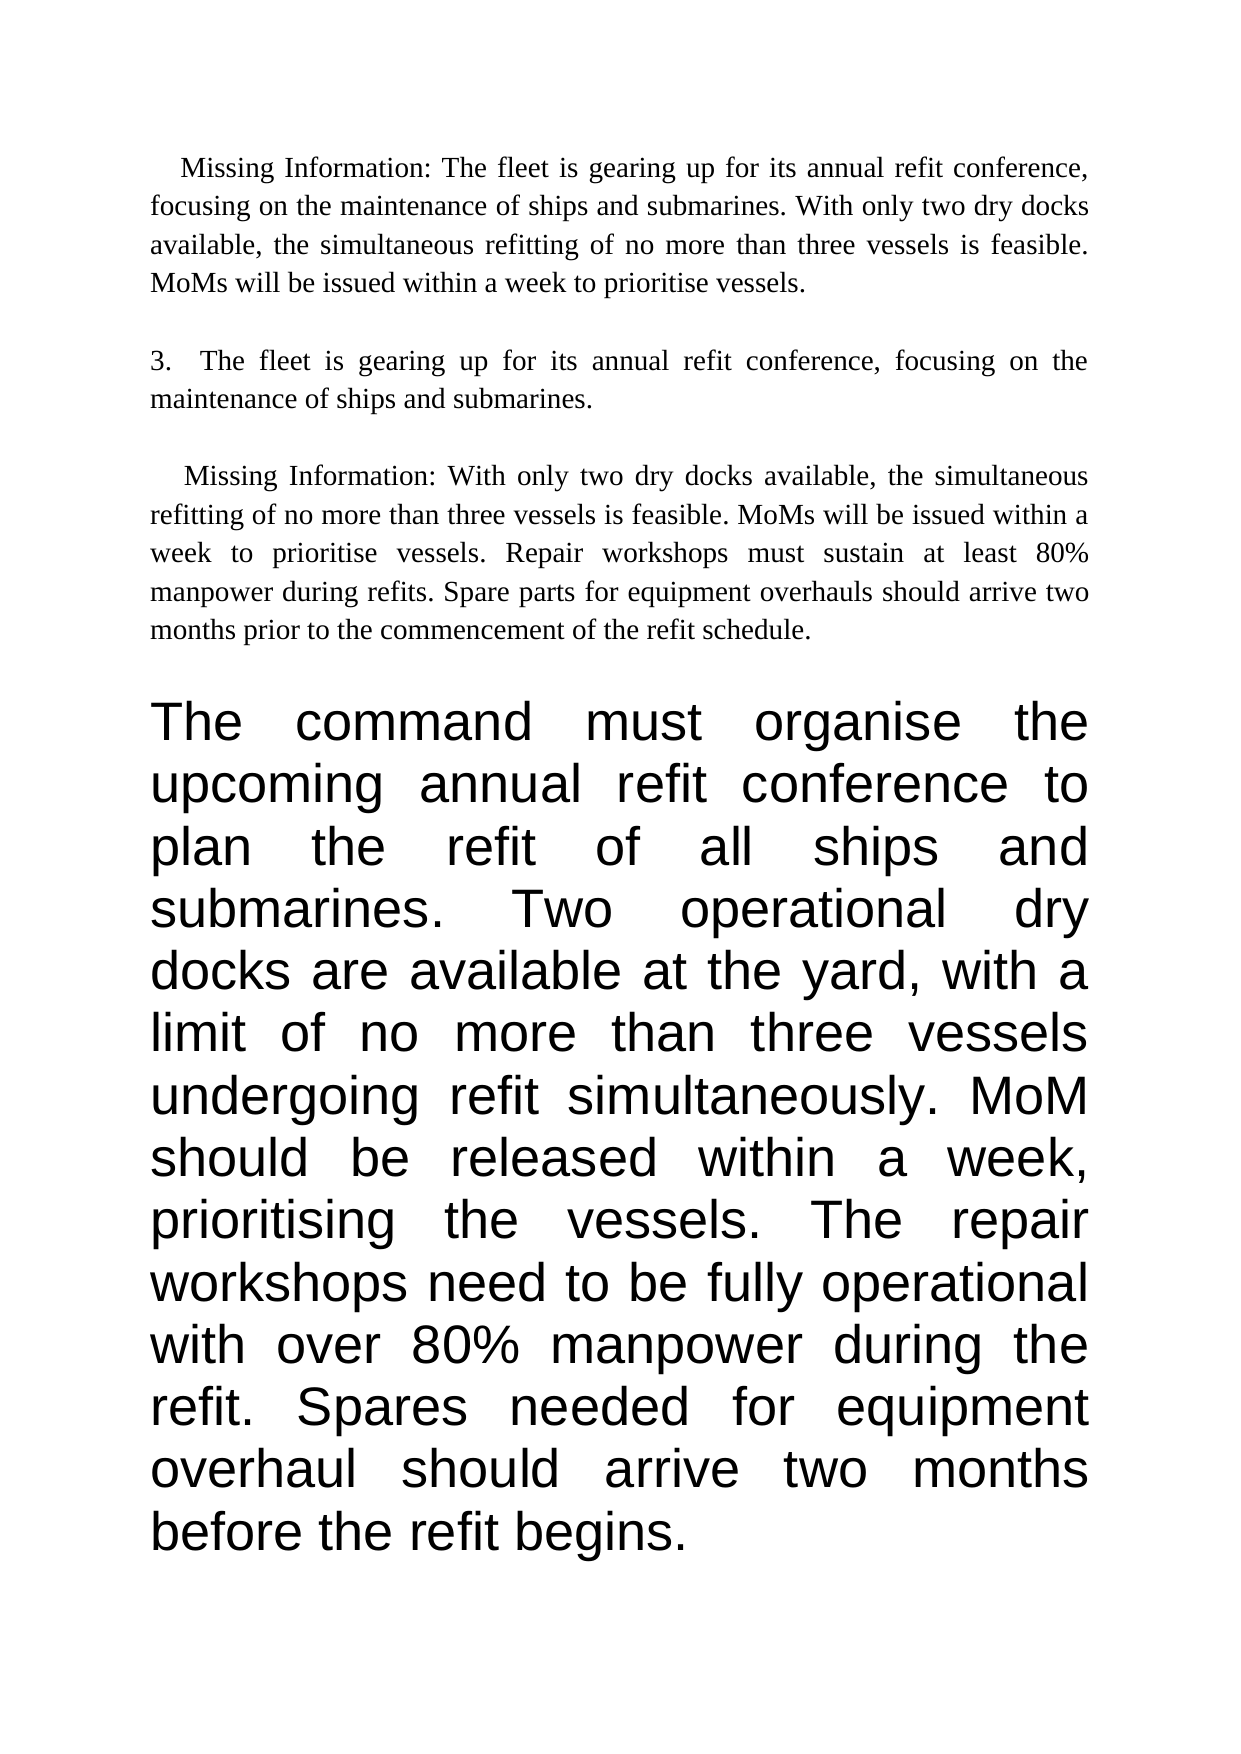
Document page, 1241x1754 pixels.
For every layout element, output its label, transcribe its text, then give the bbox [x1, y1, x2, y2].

title The command must organise the upcoming annual refit conference to plan the refit of all ships and submarines. Two operational dry docks are available at the yard, with a limit of no more than three vessels undergoing refit simultaneously. MoM should be released within a week, prioritising the vessels. The repair workshops need to be fully operational with over 80% manpower during the refit. Spares needed for equipment overhaul should arrive two months before the refit begins. [150, 689, 1090, 1562]
text 3. The fleet is gearing up for its annual refit conference, focusing on the maintenance of ships and submarines. [150, 343, 1090, 415]
text Missing Information: The fleet is gearing up for its annual refit conference, focusing on the maintenance of ships and submarines. With only two dry docks available, the simultaneous refitting of no more than three vessels is feasible. MoMs will be issued within a week to prioritise vessels. [150, 150, 1090, 299]
text Missing Information: With only two dry docks available, the simultaneous refitting of no more than three vessels is feasible. MoMs will be issued within a week to prioritise vessels. Repair workshops must sustain at least 80% manpower during refits. Spare parts for equipment overhauls should arrive two months prior to the commencement of the refit schedule. [150, 458, 1090, 646]
